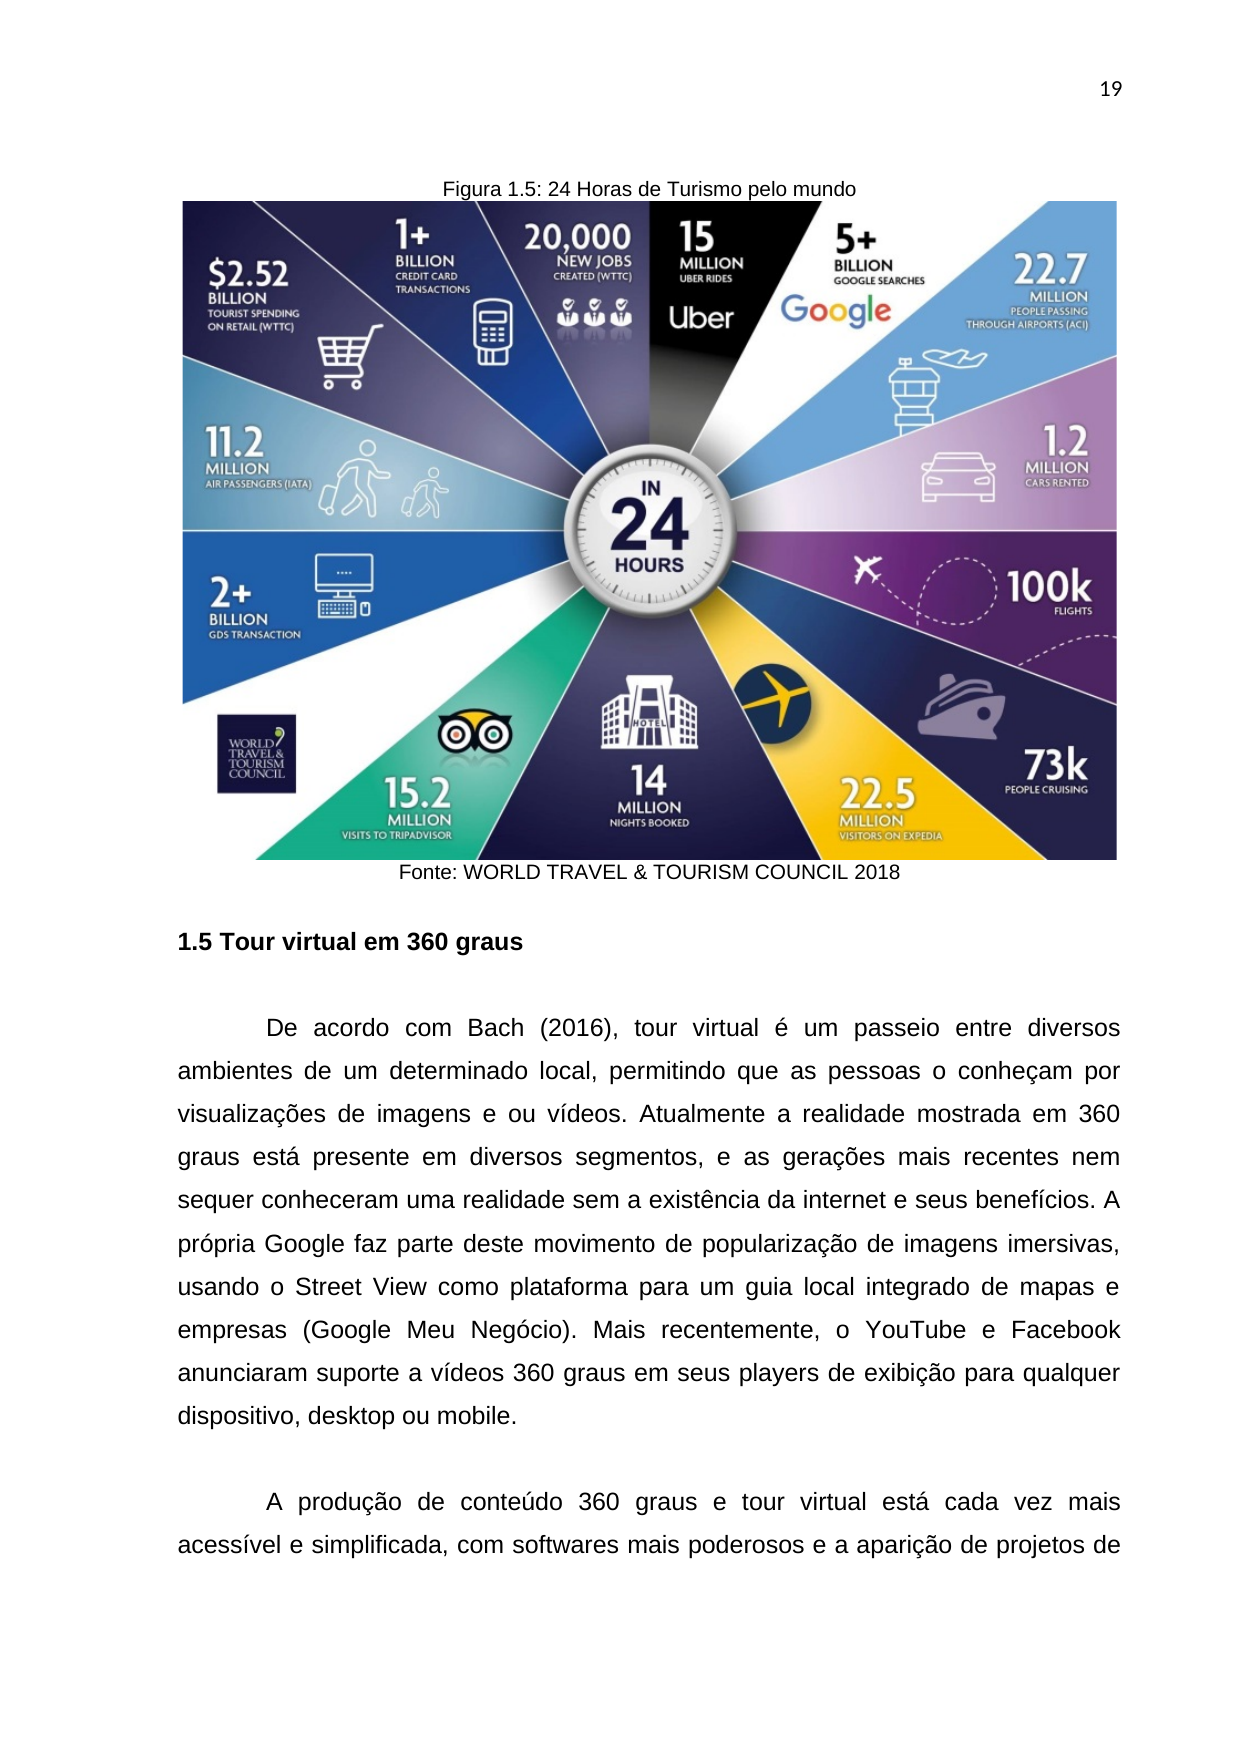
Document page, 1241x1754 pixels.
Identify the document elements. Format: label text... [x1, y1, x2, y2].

text Tour virtual em 360 graus [177, 927, 1122, 956]
text Fonte: WORLD TRAVEL & TOURISM COUNCIL 2018 [177, 860, 1122, 884]
picture [182, 201, 1117, 860]
text Figura 1.5: 24 Horas de Turismo pelo mundo [177, 177, 1122, 201]
text De acordo com Bach (2016), tour virtual é um passeio entre diversos ambientes de um determinado local, permitindo que as pessoas o conheçam por visualizações de imagens e ou vídeos. Atualmente a realidade mostrada em 360 graus está presente em diversos segmentos, e as gerações mais recentes nem sequer conheceram uma realidade sem a existência da internet e seus benefícios. A própria Google faz parte deste movimento de popularização de imagens imersivas, usando o Street View como plataforma para um guia local integrado de mapas e empresas (Google Meu Negócio). Mais recentemente, o YouTube e Facebook anunciaram suporte a vídeos 360 graus em seus players de exibição para qualquer dispositivo, desktop ou mobile. [177, 1013, 1122, 1430]
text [177, 1487, 1122, 1559]
